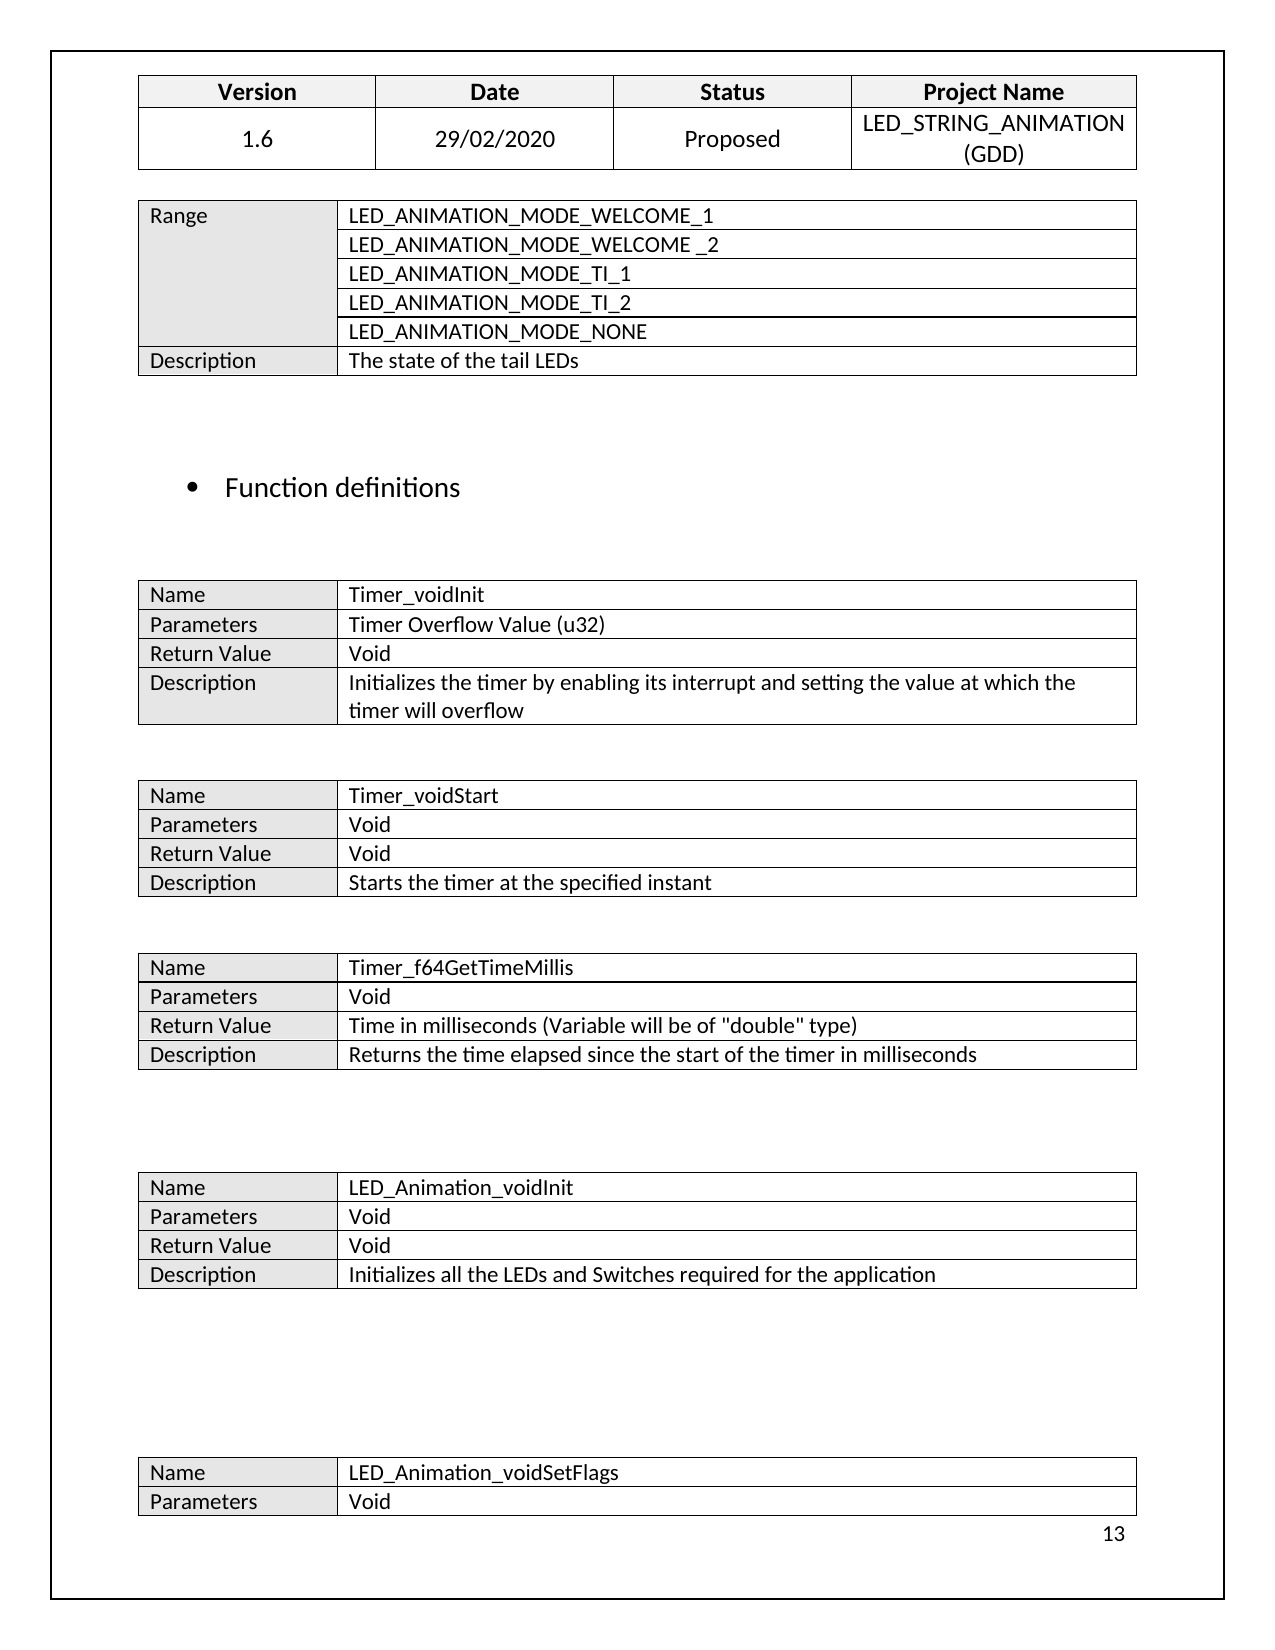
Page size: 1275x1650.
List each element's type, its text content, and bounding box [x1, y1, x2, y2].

table_header Name [139, 954, 337, 981]
table_cell LED_ANIMATION_MODE_NONE [338, 318, 1136, 346]
table_cell LED_ANIMATION_MODE_WELCOME_1 [338, 201, 1136, 229]
table_cell Parameters [139, 983, 337, 1011]
table_header Timer_voidInit [338, 581, 1136, 609]
table_cell Returns the time elapsed since the start of the timer in milliseconds [338, 1041, 1136, 1069]
table_cell Description [139, 1041, 337, 1069]
table_cell Return Value [139, 639, 337, 667]
table_cell Return Value [139, 1231, 337, 1259]
table_cell Void [338, 983, 1136, 1011]
table_header LED_Animation_voidSetFlags [338, 1458, 1136, 1486]
table_cell LED_ANIMATION_MODE_WELCOME _2 [338, 230, 1136, 258]
table_header LED_Animation_voidInit [338, 1173, 1136, 1201]
table_cell Description [139, 1260, 337, 1288]
table_header Name [139, 1458, 337, 1486]
table_cell Description [139, 347, 337, 374]
table_cell Parameters [139, 610, 337, 638]
list Function definitions [187, 469, 1125, 505]
table_cell Return Value [139, 839, 337, 867]
table_cell LED_ANIMATION_MODE_TI_2 [338, 289, 1136, 316]
table_cell Starts the timer at the specified instant [338, 868, 1136, 896]
table_cell Void [338, 839, 1136, 867]
table_cell Void [338, 1231, 1136, 1259]
table_cell Timer Overflow Value (u32) [338, 610, 1136, 638]
table_cell Time in milliseconds (Variable will be of "double" type) [338, 1012, 1136, 1039]
table_cell Parameters [139, 810, 337, 838]
table_cell Parameters [139, 1487, 337, 1515]
table_cell Parameters [139, 1202, 337, 1230]
table_cell Void [338, 1487, 1136, 1515]
table_header Name [139, 1173, 337, 1201]
table_cell Range [139, 201, 337, 346]
table_header Name [139, 581, 337, 609]
table_cell Description [139, 868, 337, 896]
table_cell LED_ANIMATION_MODE_TI_1 [338, 259, 1136, 287]
table_cell Return Value [139, 1012, 337, 1039]
table_cell Description [139, 668, 337, 724]
table_header Timer_voidStart [338, 781, 1136, 809]
table_cell Initializes all the LEDs and Switches required for the application [338, 1260, 1136, 1288]
table_cell Void [338, 639, 1136, 667]
table_cell Void [338, 810, 1136, 838]
table_cell Initializes the timer by enabling its interrupt and setting the value at which the timer will overflow [338, 668, 1136, 724]
table_cell The state of the tail LEDs [338, 347, 1136, 374]
table_cell Void [338, 1202, 1136, 1230]
table_header Name [139, 781, 337, 809]
table_header Timer_f64GetTimeMillis [338, 954, 1136, 981]
